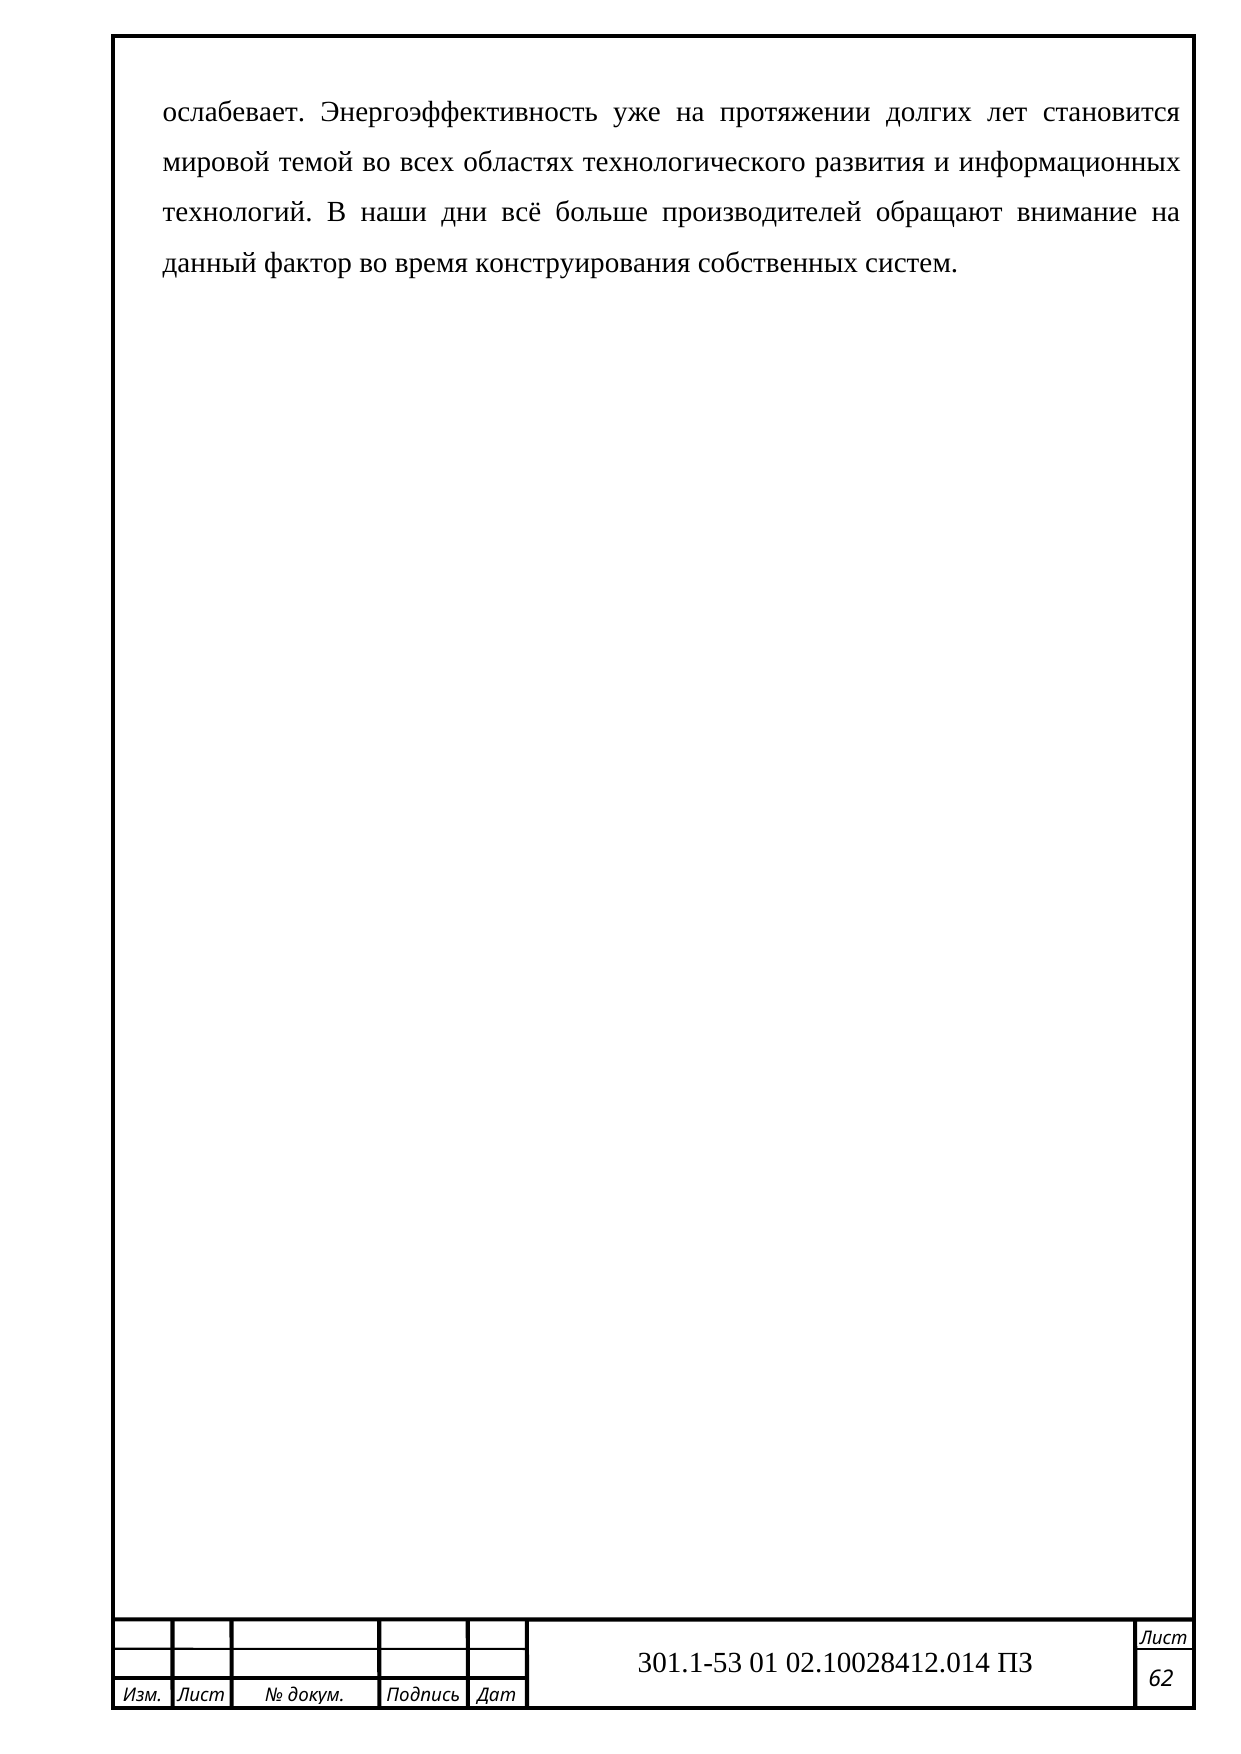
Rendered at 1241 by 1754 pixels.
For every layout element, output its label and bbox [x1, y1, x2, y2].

text [162, 94, 1181, 278]
